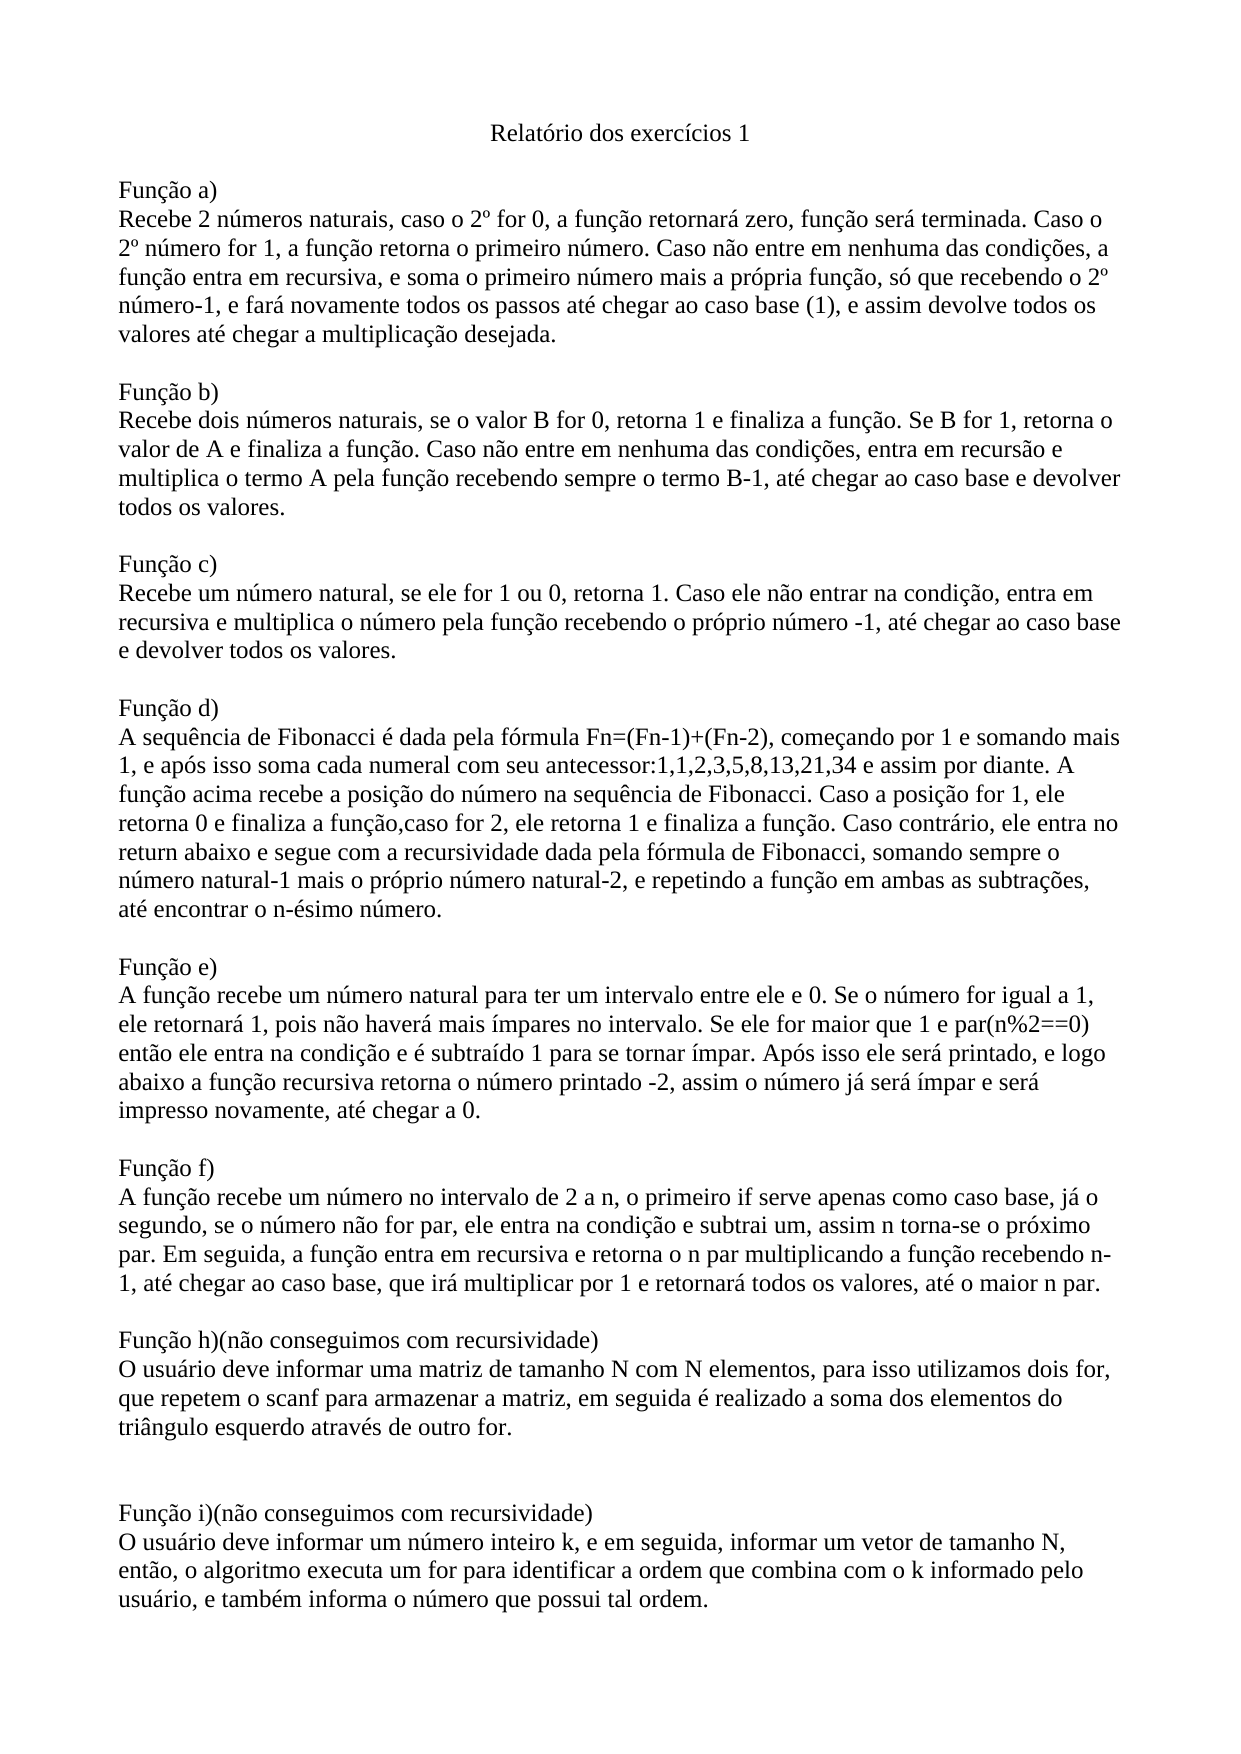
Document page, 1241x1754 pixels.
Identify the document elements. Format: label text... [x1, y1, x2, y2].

text Função i)(não conseguimos com recursividade) [118, 1498, 1122, 1527]
text Relatório dos exercícios 1 [118, 118, 1122, 147]
text Função e) [118, 952, 1122, 981]
text Função b) [118, 377, 1122, 406]
text A função recebe um número natural para ter um intervalo entre ele e 0. Se o número for igual a 1, ele retornará 1, pois não haverá mais ímpares no intervalo. Se ele for maior que 1 e par(n%2==0) então ele entra na condição e é subtraído 1 para se tornar ímpar. Após isso ele será printado, e logo abaixo a função recursiva retorna o número printado -2, assim o número já será ímpar e será impresso novamente, até chegar a 0. [118, 981, 1122, 1124]
text Recebe dois números naturais, se o valor B for 0, retorna 1 e finaliza a função. Se B for 1, retorna o valor de A e finaliza a função. Caso não entre em nenhuma das condições, entra em recursão e multiplica o termo A pela função recebendo sempre o termo B-1, até chegar ao caso base e devolver todos os valores. [118, 406, 1122, 521]
text Função a) [118, 176, 1122, 204]
text A função recebe um número no intervalo de 2 a n, o primeiro if serve apenas como caso base, já o segundo, se o número não for par, ele entra na condição e subtrai um, assim n torna-se o próximo par. Em seguida, a função entra em recursiva e retorna o n par multiplicando a função recebendo n-1, até chegar ao caso base, que irá multiplicar por 1 e retornará todos os valores, até o maior n par. [118, 1182, 1122, 1297]
text O usuário deve informar um número inteiro k, e em seguida, informar um vetor de tamanho N, então, o algoritmo executa um for para identificar a ordem que combina com o k informado pelo usuário, e também informa o número que possui tal ordem. [118, 1527, 1122, 1613]
text Recebe um número natural, se ele for 1 ou 0, retorna 1. Caso ele não entrar na condição, entra em recursiva e multiplica o número pela função recebendo o próprio número -1, até chegar ao caso base e devolver todos os valores. [118, 578, 1122, 664]
text Função d) [118, 693, 1122, 722]
text Recebe 2 números naturais, caso o 2º for 0, a função retornará zero, função será terminada. Caso o 2º número for 1, a função retorna o primeiro número. Caso não entre em nenhuma das condições, a função entra em recursiva, e soma o primeiro número mais a própria função, só que recebendo o 2º número-1, e fará novamente todos os passos até chegar ao caso base (1), e assim devolve todos os valores até chegar a multiplicação desejada. [118, 204, 1122, 348]
text O usuário deve informar uma matriz de tamanho N com N elementos, para isso utilizamos dois for, que repetem o scanf para armazenar a matriz, em seguida é realizado a soma dos elementos do triângulo esquerdo através de outro for. [118, 1354, 1122, 1441]
text A sequência de Fibonacci é dada pela fórmula Fn=(Fn-1)+(Fn-2), começando por 1 e somando mais 1, e após isso soma cada numeral com seu antecessor:1,1,2,3,5,8,13,21,34 e assim por diante. A função acima recebe a posição do número na sequência de Fibonacci. Caso a posição for 1, ele retorna 0 e finaliza a função,caso for 2, ele retorna 1 e finaliza a função. Caso contrário, ele entra no return abaixo e segue com a recursividade dada pela fórmula de Fibonacci, somando sempre o número natural-1 mais o próprio número natural-2, e repetindo a função em ambas as subtrações, até encontrar o n-ésimo número. [118, 722, 1122, 923]
text Função h)(não conseguimos com recursividade) [118, 1326, 1122, 1354]
text Função c) [118, 549, 1122, 578]
text Função f) [118, 1153, 1122, 1182]
